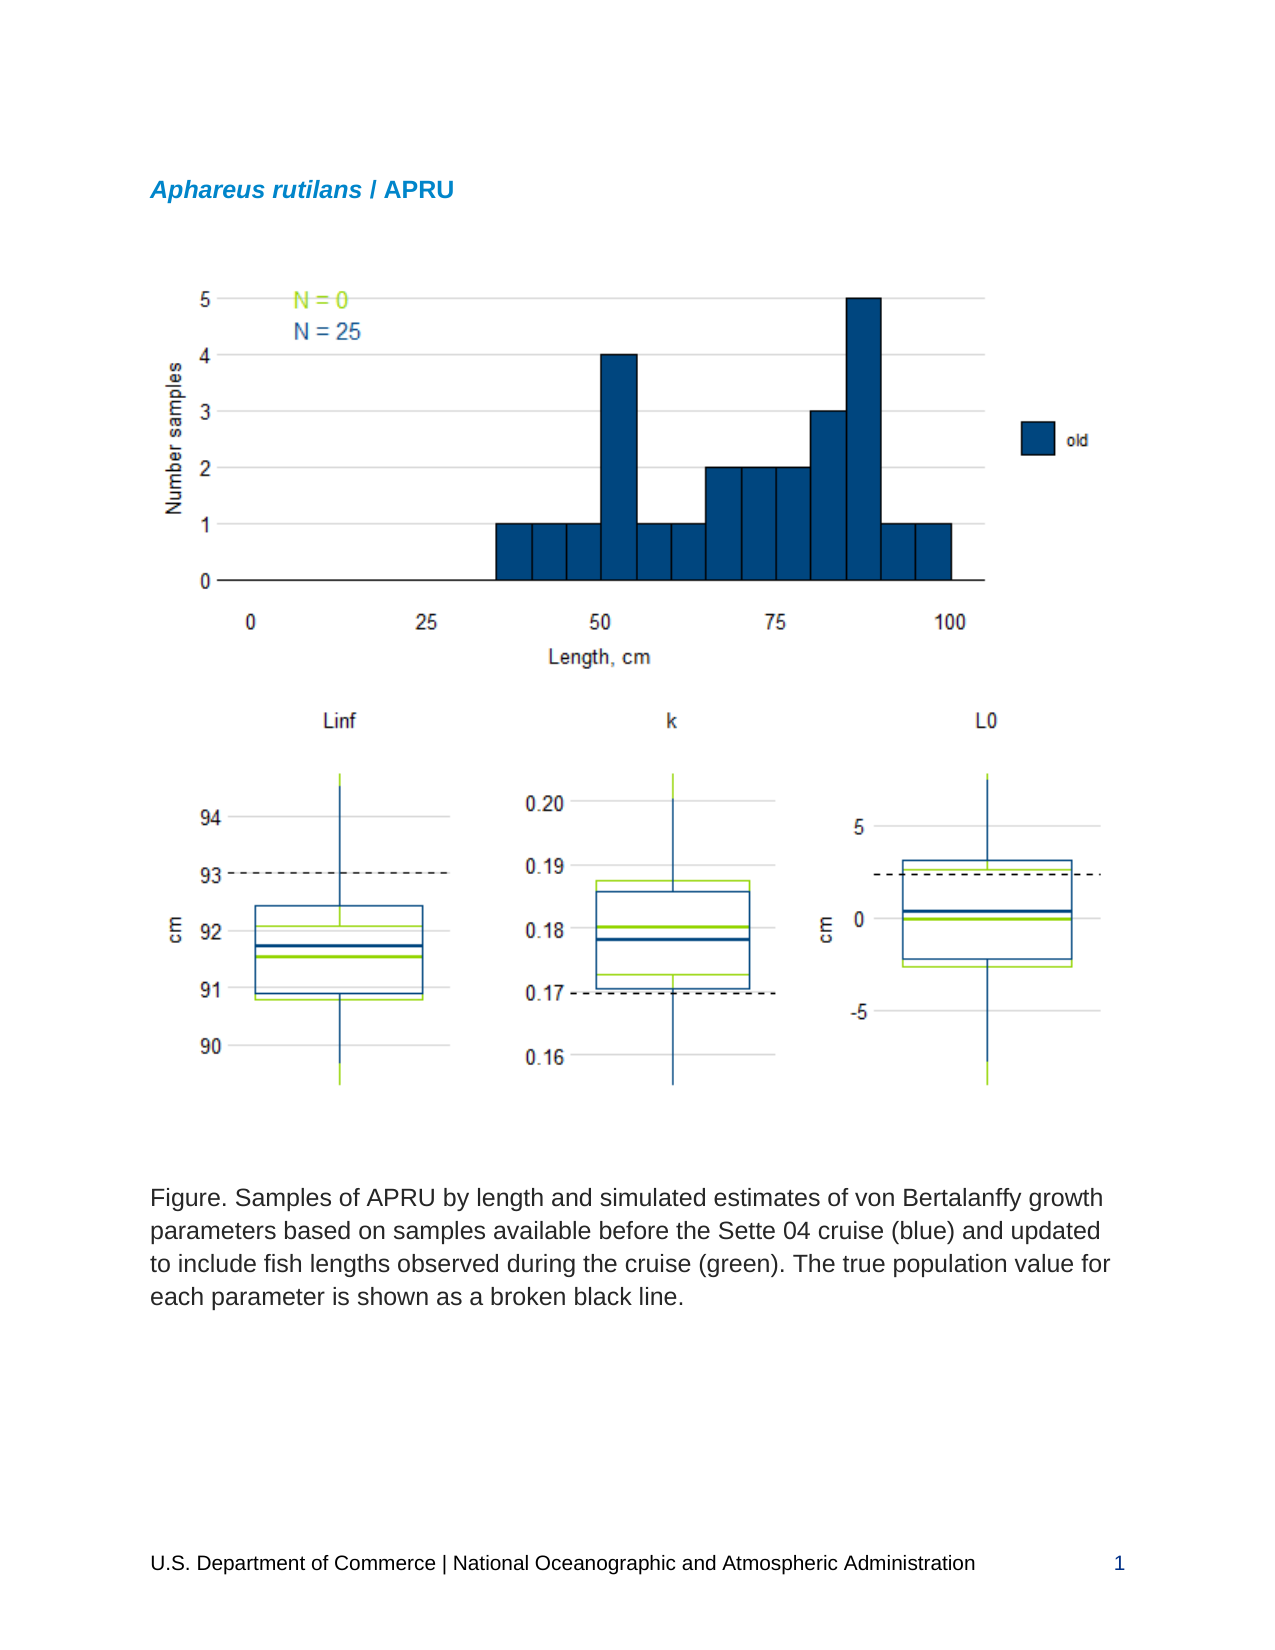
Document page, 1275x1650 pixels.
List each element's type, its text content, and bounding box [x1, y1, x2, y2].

text Figure. Samples of APRU by length and simulated estimates of von Bertalanffy growth parameters based on samples available before the Sette 04 cruise (blue) and updated to include fish lengths observed during the cruise (green). The true population value for each parameter is shown as a broken black line. [150, 1183, 1125, 1311]
picture [150, 708, 1125, 1159]
subtitle Aphareus rutilans / APRU [150, 175, 1125, 204]
picture [150, 233, 1125, 683]
